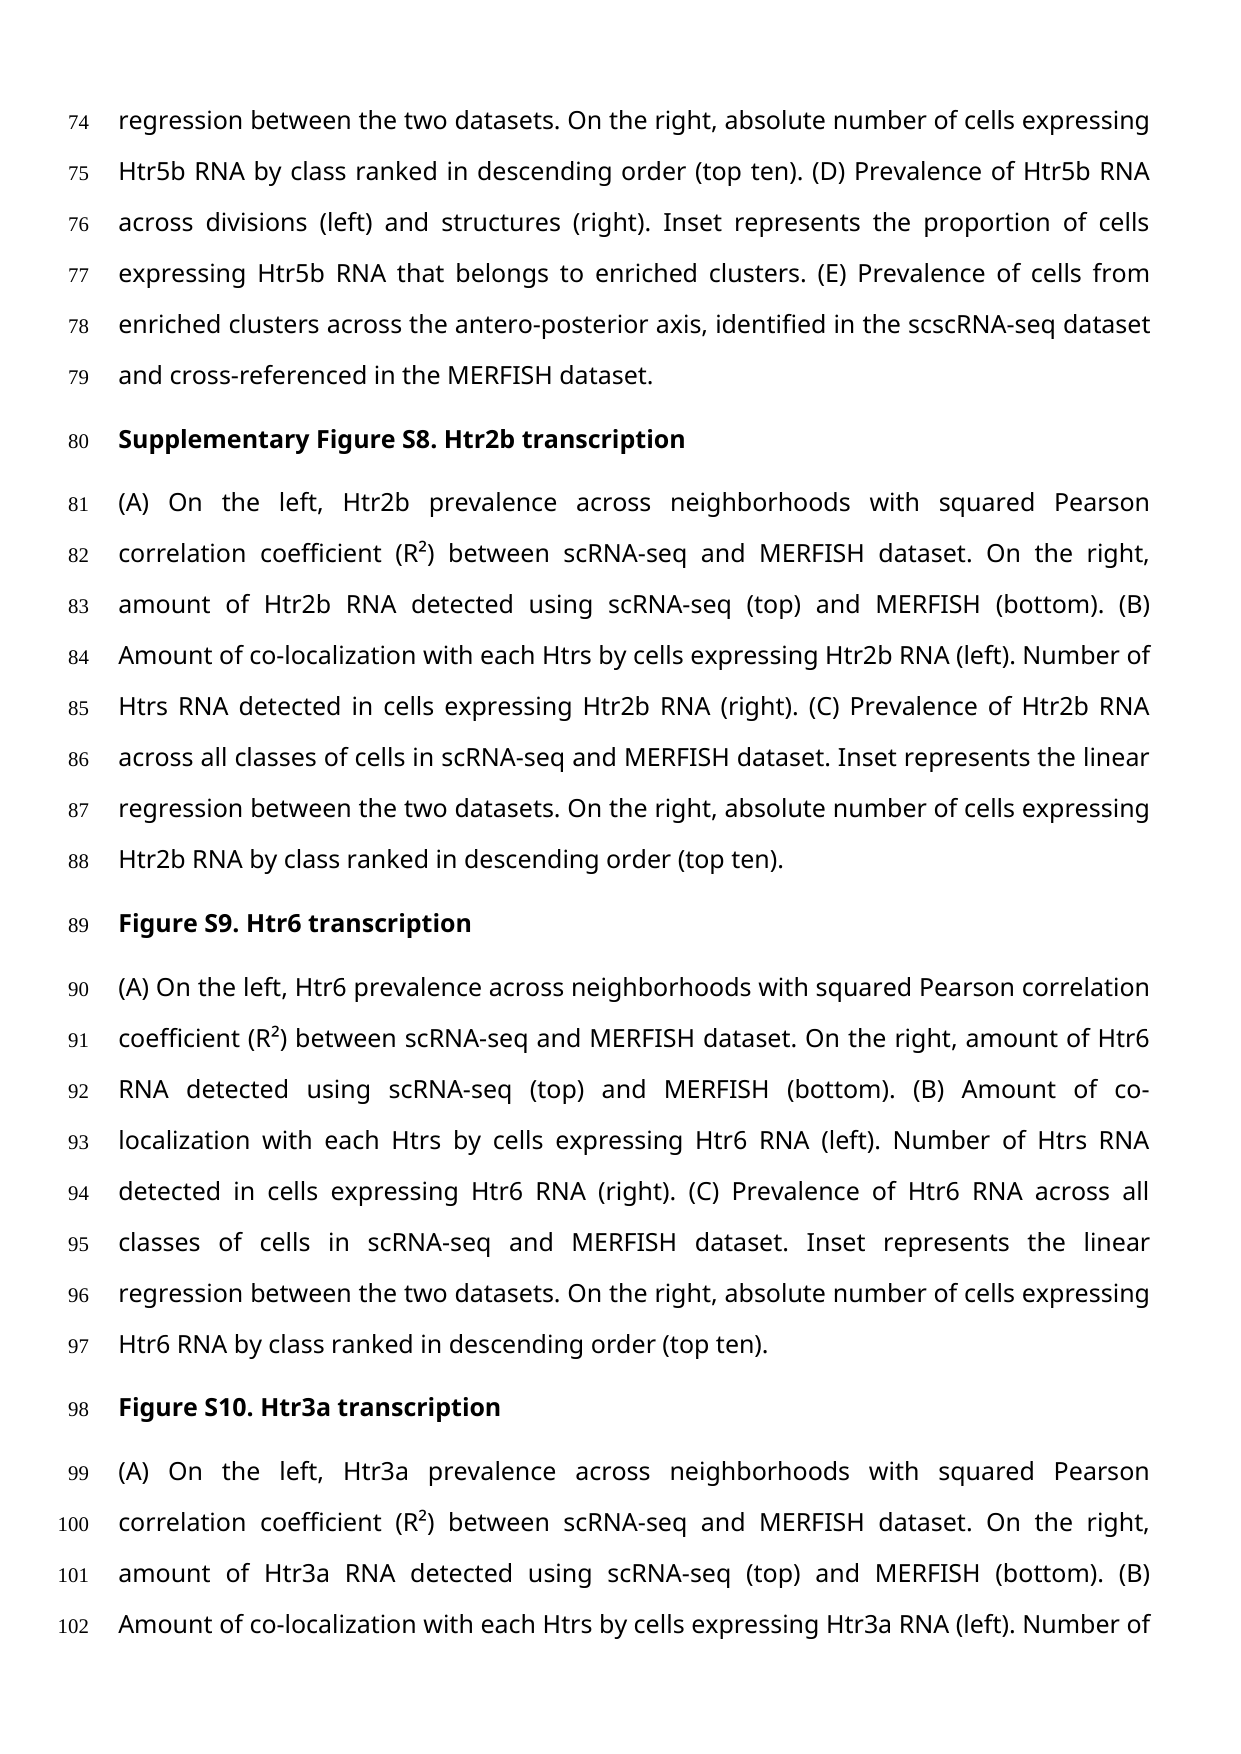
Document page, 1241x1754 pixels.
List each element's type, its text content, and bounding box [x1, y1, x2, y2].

text Supplementary Figure S8. Htr2b transcription [118, 421, 1152, 455]
text (A) On the left, Htr6 prevalence across neighborhoods with squared Pearson correlation coefficient (R²) between scRNA-seq and MERFISH dataset. On the right, amount of Htr6 RNA detected using scRNA-seq (top) and MERFISH (bottom). (B) Amount of co-localization with each Htrs by cells expressing Htr6 RNA (left). Number of Htrs RNA detected in cells expressing Htr6 RNA (right). (C) Prevalence of Htr6 RNA across all classes of cells in scRNA-seq and MERFISH dataset. Inset represents the linear regression between the two datasets. On the right, absolute number of cells expressing Htr6 RNA by class ranked in descending order (top ten). [118, 969, 1152, 1361]
text (A) On the left, Htr2b prevalence across neighborhoods with squared Pearson correlation coefficient (R²) between scRNA-seq and MERFISH dataset. On the right, amount of Htr2b RNA detected using scRNA-seq (top) and MERFISH (bottom). (B) Amount of co-localization with each Htrs by cells expressing Htr2b RNA (left). Number of Htrs RNA detected in cells expressing Htr2b RNA (right). (C) Prevalence of Htr2b RNA across all classes of cells in scRNA-seq and MERFISH dataset. Inset represents the linear regression between the two datasets. On the right, absolute number of cells expressing Htr2b RNA by class ranked in descending order (top ten). [118, 485, 1152, 876]
text Figure S9. Htr6 transcription [118, 906, 1152, 940]
text Figure S10. Htr3a transcription [118, 1390, 1152, 1424]
